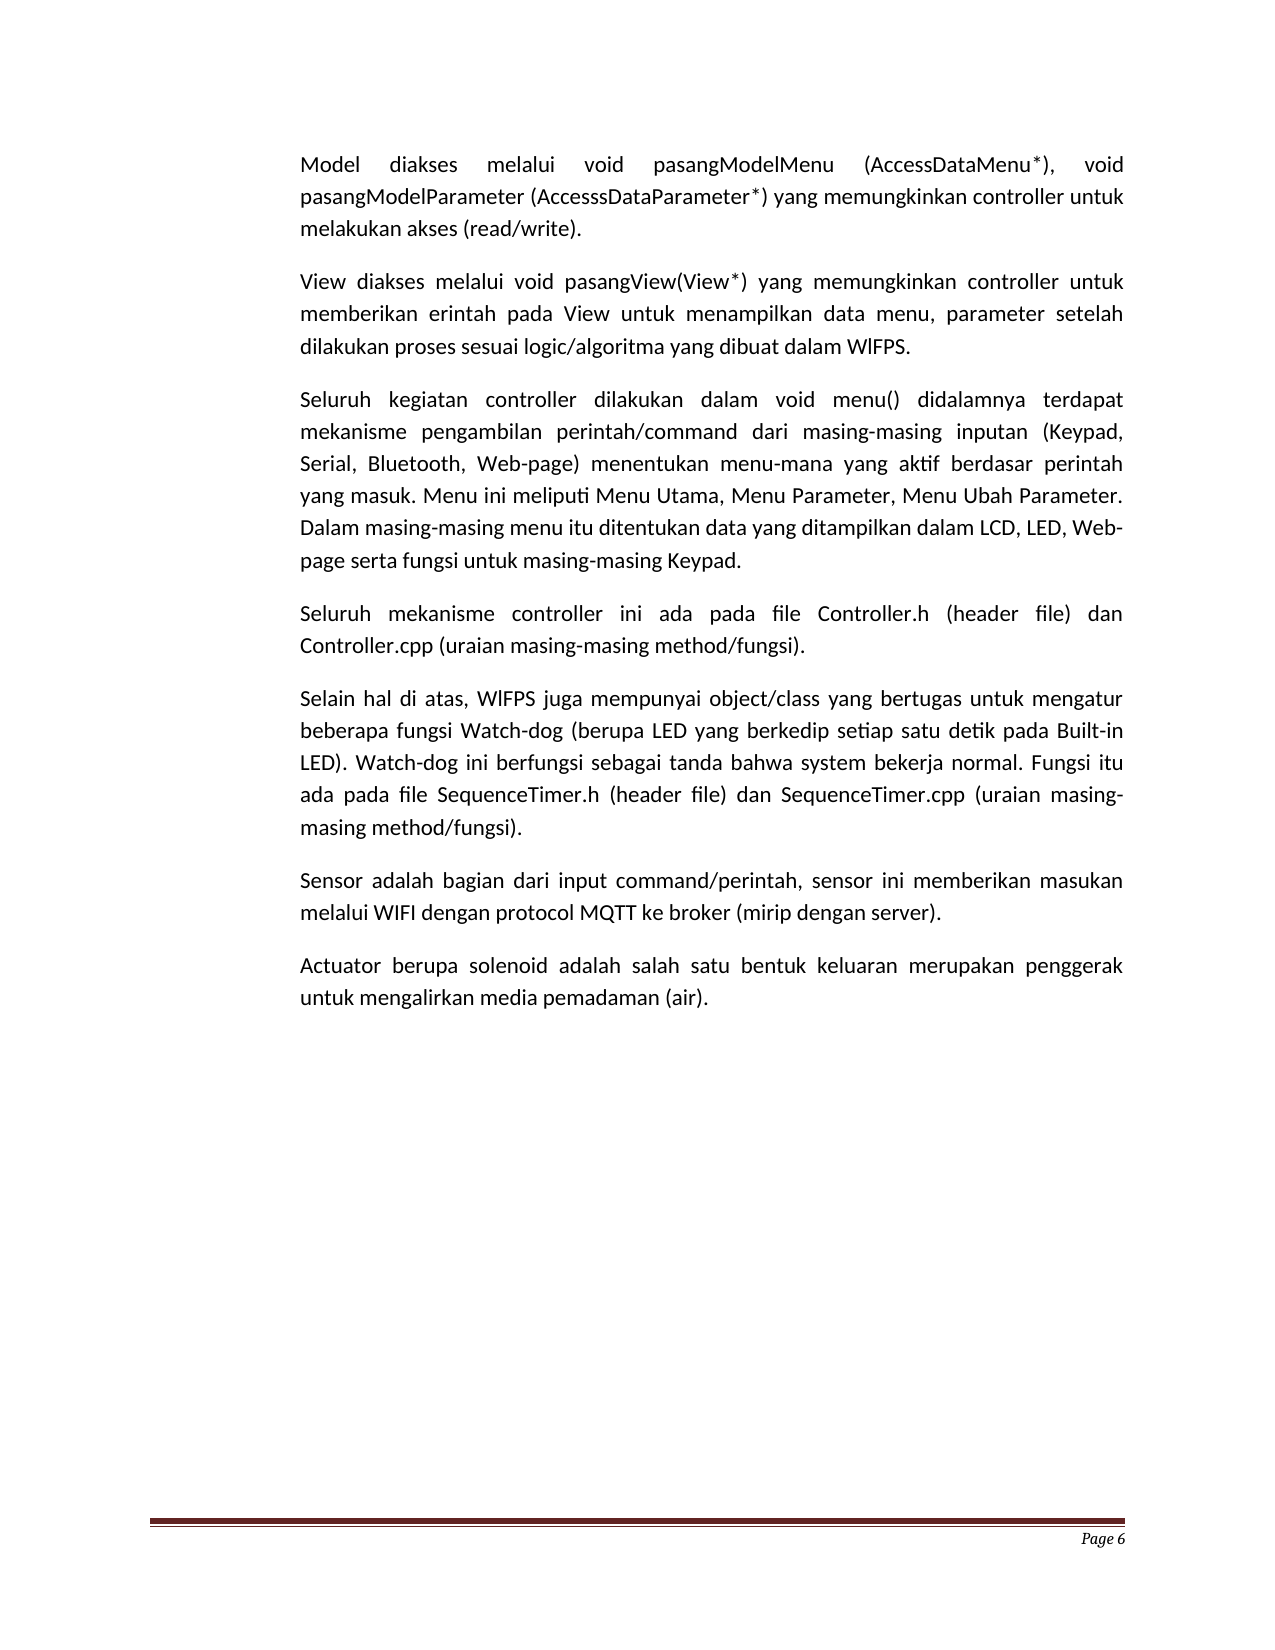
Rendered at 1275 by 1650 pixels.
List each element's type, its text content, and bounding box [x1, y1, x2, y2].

text Sensor adalah bagian dari input command/perintah, sensor ini memberikan masukan melalui WIFI dengan protocol MQTT ke broker (mirip dengan server). [300, 866, 1125, 926]
text Model diakses melalui void pasangModelMenu (AccessDataMenu*), void pasangModelParameter (AccesssDataParameter*) yang memungkinkan controller untuk melakukan akses (read/write). [300, 150, 1125, 242]
text Actuator berupa solenoid adalah salah satu bentuk keluaran merupakan penggerak untuk mengalirkan media pemadaman (air). [300, 951, 1125, 1011]
text Seluruh kegiatan controller dilakukan dalam void menu() didalamnya terdapat mekanisme pengambilan perintah/command dari masing-masing inputan (Keypad, Serial, Bluetooth, Web-page) menentukan menu-mana yang aktif berdasar perintah yang masuk. Menu ini meliputi Menu Utama, Menu Parameter, Menu Ubah Parameter. Dalam masing-masing menu itu ditentukan data yang ditampilkan dalam LCD, LED, Web-page serta fungsi untuk masing-masing Keypad. [300, 385, 1125, 574]
text Selain hal di atas, WlFPS juga mempunyai object/class yang bertugas untuk mengatur beberapa fungsi Watch-dog (berupa LED yang berkedip setiap satu detik pada Built-in LED). Watch-dog ini berfungsi sebagai tanda bahwa system bekerja normal. Fungsi itu ada pada file SequenceTimer.h (header file) dan SequenceTimer.cpp (uraian masing-masing method/fungsi). [300, 684, 1125, 841]
text View diakses melalui void pasangView(View*) yang memungkinkan controller untuk memberikan erintah pada View untuk menampilkan data menu, parameter setelah dilakukan proses sesuai logic/algoritma yang dibuat dalam WlFPS. [300, 267, 1125, 360]
text Seluruh mekanisme controller ini ada pada file Controller.h (header file) dan Controller.cpp (uraian masing-masing method/fungsi). [300, 599, 1125, 659]
